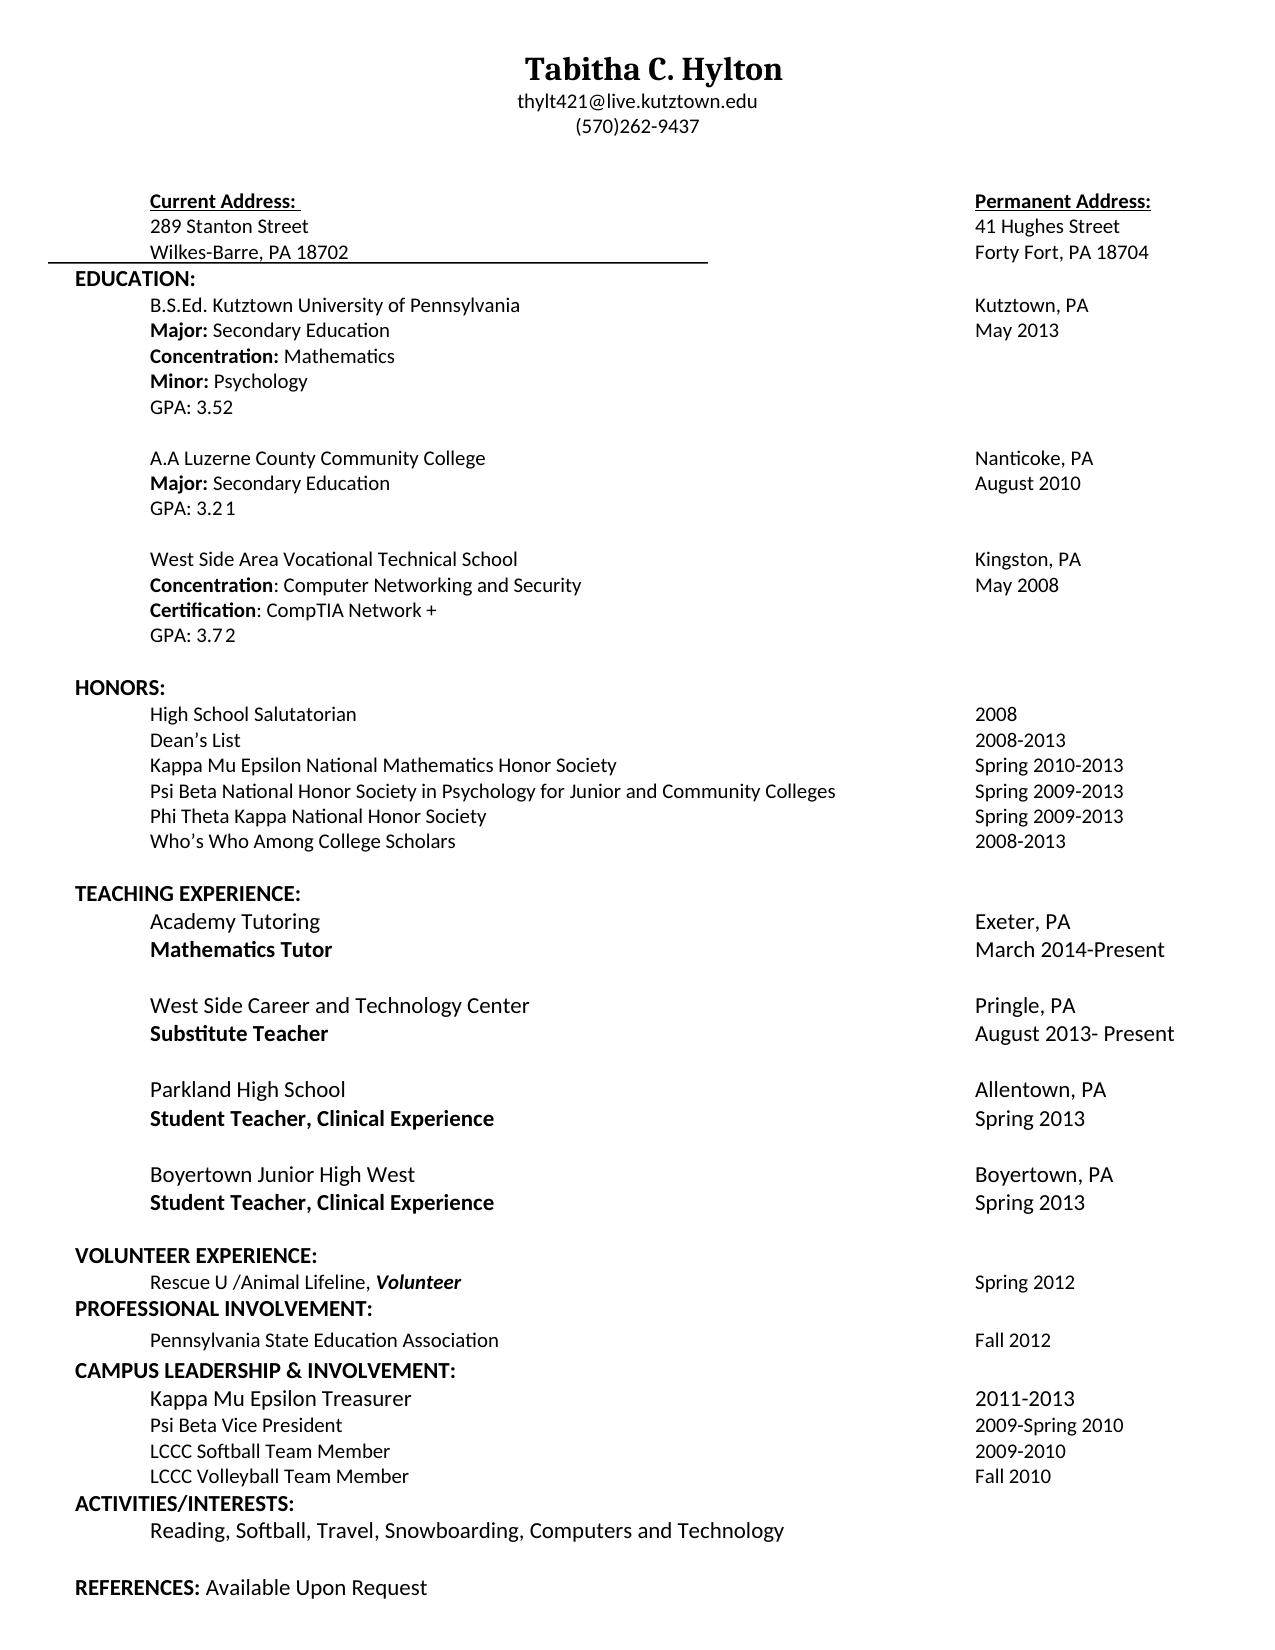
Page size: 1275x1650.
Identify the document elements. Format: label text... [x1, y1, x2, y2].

text Wilkes-Barre, PA 18702 Forty Fort, PA 18704 [75, 239, 1200, 264]
text B.S.Ed. Kutztown University of Pennsylvania Kutztown, PA [150, 292, 1200, 318]
text HONORS: [75, 673, 1200, 702]
text Psi Beta Vice President 2009-Spring 2010 [75, 1412, 1200, 1438]
text GPA: 3.52 [150, 394, 1200, 419]
text Kappa Mu Epsilon National Mathematics Honor Society Spring 2010-2013 [75, 752, 1200, 778]
text A.A Luzerne County Community College Nanticoke, PA [75, 445, 1200, 470]
text Psi Beta National Honor Society in Psychology for Junior and Community Colleges Spring 2009-2013 [75, 778, 1200, 803]
text PROFESSIONAL INVOLVEMENT: [75, 1294, 1200, 1323]
text Student Teacher, Clinical Experience Spring 2013 [75, 1104, 1200, 1132]
text Concentration: Mathematics [150, 343, 1200, 368]
text ACTIVITIES/INTERESTS: [75, 1489, 1200, 1517]
text LCCC Volleyball Team Member Fall 2010 [75, 1463, 1200, 1489]
text REFERENCES: Available Upon Request [75, 1573, 1200, 1601]
text Kappa Mu Epsilon Treasurer 2011-2013 [75, 1384, 1200, 1412]
text Boyertown Junior High West Boyertown, PA [75, 1160, 1200, 1188]
text Rescue U /Animal Lifeline, Volunteer Spring 2012 [75, 1269, 1200, 1294]
text West Side Career and Technology Center Pringle, PA [75, 992, 1200, 1019]
text GPA: 3.2 1 [150, 496, 1200, 521]
text Minor: Psychology [150, 368, 1200, 394]
text Reading, Softball, Travel, Snowboarding, Computers and Technology [75, 1517, 1200, 1545]
text High School Salutatorian 2008 [75, 702, 1200, 727]
text TEACHING EXPERIENCE: [75, 879, 1200, 907]
text Substitute Teacher August 2013- Present [75, 1019, 1200, 1048]
text Dean’s List 2008-2013 [75, 727, 1200, 752]
text Mathematics Tutor March 2014-Present [75, 936, 1200, 963]
text Major: Secondary Education May 2013 [150, 318, 1200, 343]
text Academy Tutoring Exeter, PA [75, 907, 1200, 936]
text Major: Secondary Education August 2010 [150, 470, 1200, 496]
text GPA: 3.7 2 [150, 623, 1200, 648]
text LCCC Softball Team Member 2009-2010 [75, 1438, 1200, 1463]
text Student Teacher, Clinical Experience Spring 2013 [75, 1188, 1200, 1216]
text Who’s Who Among College Scholars 2008-2013 [75, 829, 1200, 854]
text EDUCATION: [75, 264, 1200, 292]
text VOLUNTEER EXPERIENCE: [75, 1241, 1200, 1269]
text Parkland High School Allentown, PA [75, 1076, 1200, 1104]
text Concentration: Computer Networking and Security May 2008 [150, 572, 1200, 597]
text Certification: CompTIA Network + [150, 597, 1200, 623]
text Current Address: Permanent Address: [75, 188, 1200, 213]
text 289 Stanton Street 41 Hughes Street [75, 213, 1200, 239]
text West Side Area Vocational Technical School Kingston, PA [150, 546, 1200, 572]
text Phi Theta Kappa National Honor Society Spring 2009-2013 [75, 803, 1200, 829]
text CAMPUS LEADERSHIP & INVOLVEMENT: [75, 1356, 1200, 1384]
text Pennsylvania State Education Association Fall 2012 [75, 1327, 1200, 1352]
